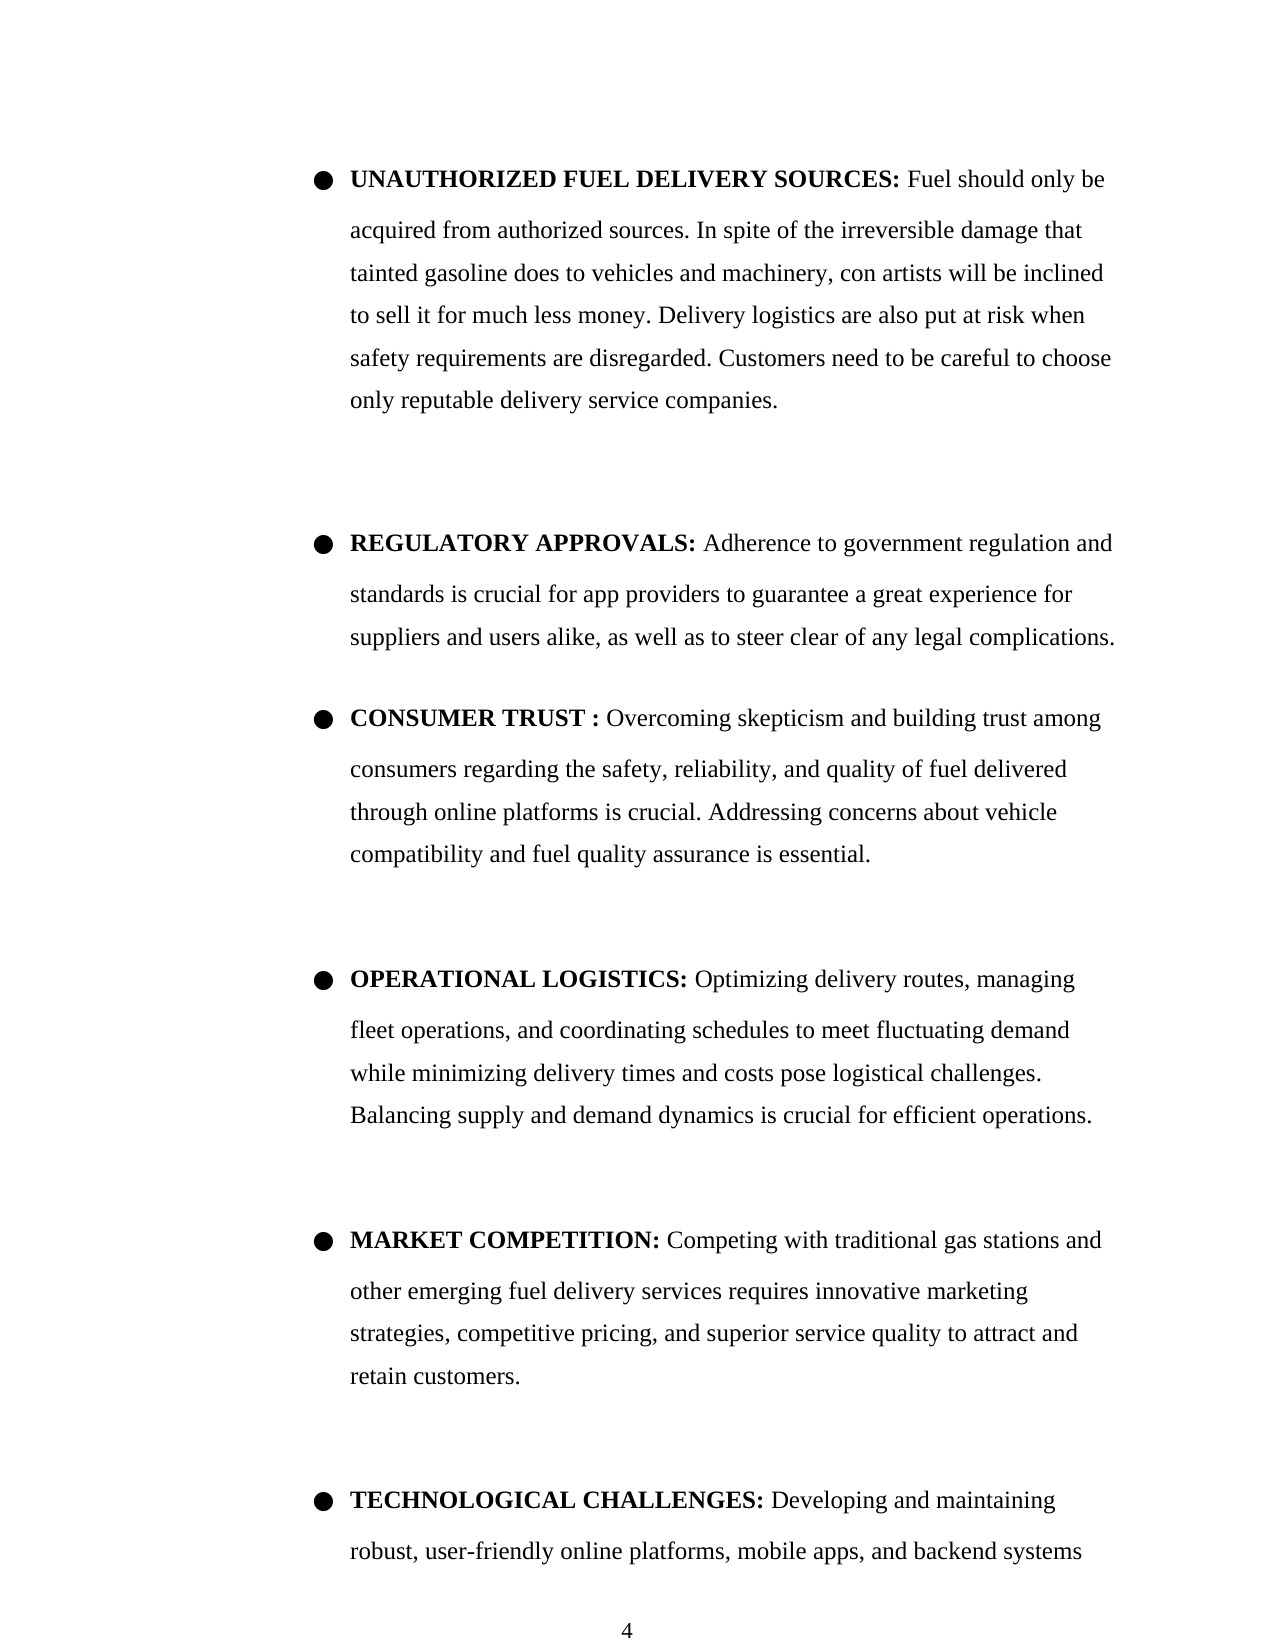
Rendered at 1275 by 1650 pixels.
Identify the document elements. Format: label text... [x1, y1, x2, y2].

list REGULATORY APPROVALS: Adherence to government regulation and standards is crucial for app providers to guarantee a great experience for suppliers and users alike, as well as to steer clear of any legal complications. [312, 515, 1119, 650]
list OPERATIONAL LOGISTICS: Optimizing delivery routes, managing fleet operations, and coordinating schedules to meet fluctuating demand while minimizing delivery times and costs pose logistical challenges. Balancing supply and demand dynamics is crucial for efficient operations. [312, 950, 1093, 1129]
list TECHNOLOGICAL CHALLENGES: Developing and maintaining robust, user-friendly online platforms, mobile apps, and backend systems [312, 1472, 1083, 1565]
list MARKET COMPETITION: Competing with traditional gas stations and other emerging fuel delivery services requires innovative marketing strategies, competitive pricing, and superior service quality to attract and retain customers. [312, 1211, 1102, 1390]
list CONSUMER TRUST : Overcoming skepticism and building trust among consumers regarding the safety, reliability, and quality of fuel delivered through online platforms is crucial. Addressing concerns about vehicle compatibility and fuel quality assurance is essential. [312, 690, 1102, 867]
list UNAUTHORIZED FUEL DELIVERY SOURCES: Fuel should only be acquired from authorized sources. In spite of the irreversible damage that tainted gasoline does to vehicles and machinery, con artists will be inclined to sell it for much less money. Delivery logistics are also put at risk when safety requirements are disregarded. Customers need to be careful to choose only reputable delivery service companies. [312, 150, 1112, 414]
